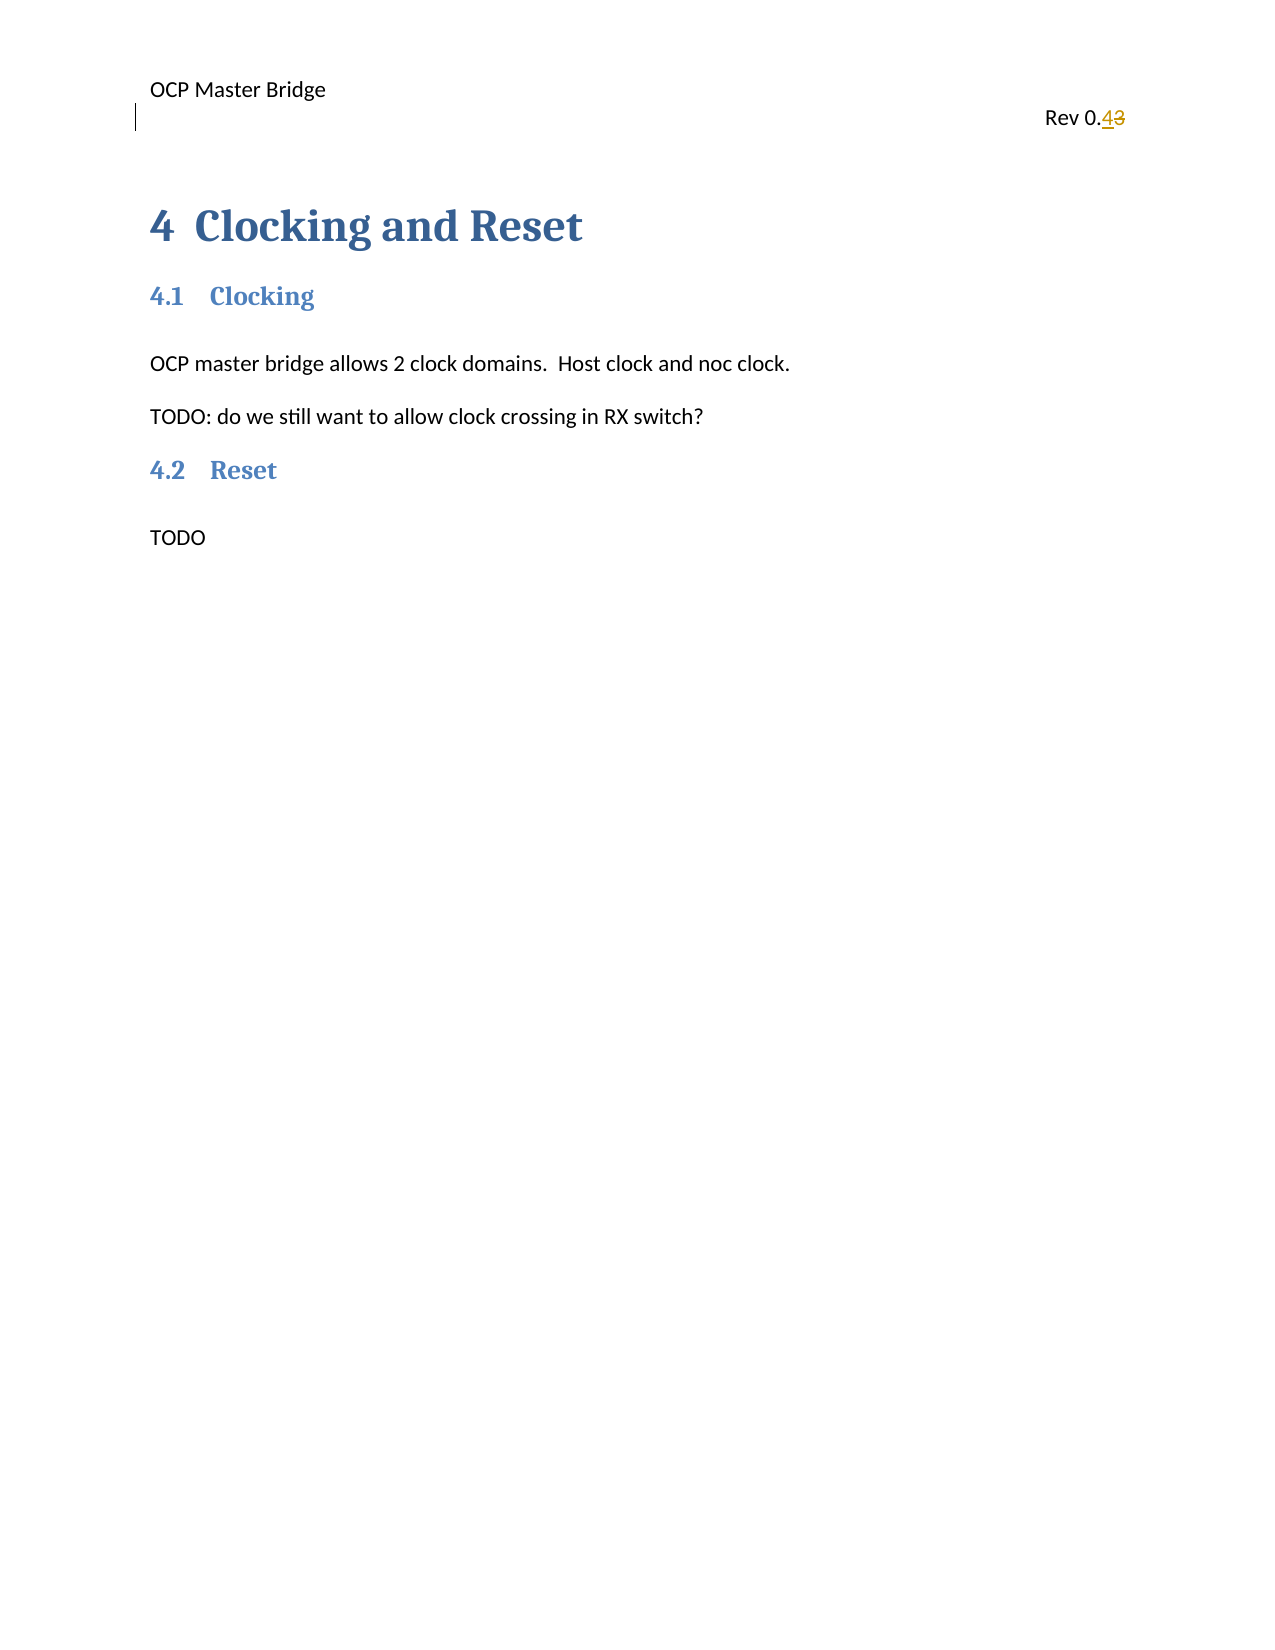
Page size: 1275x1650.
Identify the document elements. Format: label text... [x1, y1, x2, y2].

text TODO [150, 491, 1125, 551]
subtitle Reset [150, 455, 1125, 486]
text OCP master bridge allows 2 clock domains. Host clock and noc clock. [150, 317, 1125, 377]
subtitle Clocking [150, 281, 1125, 312]
text TODO: do we still want to allow clock crossing in RX switch? [150, 402, 1125, 430]
subtitle Clocking and Reset [150, 200, 1125, 253]
